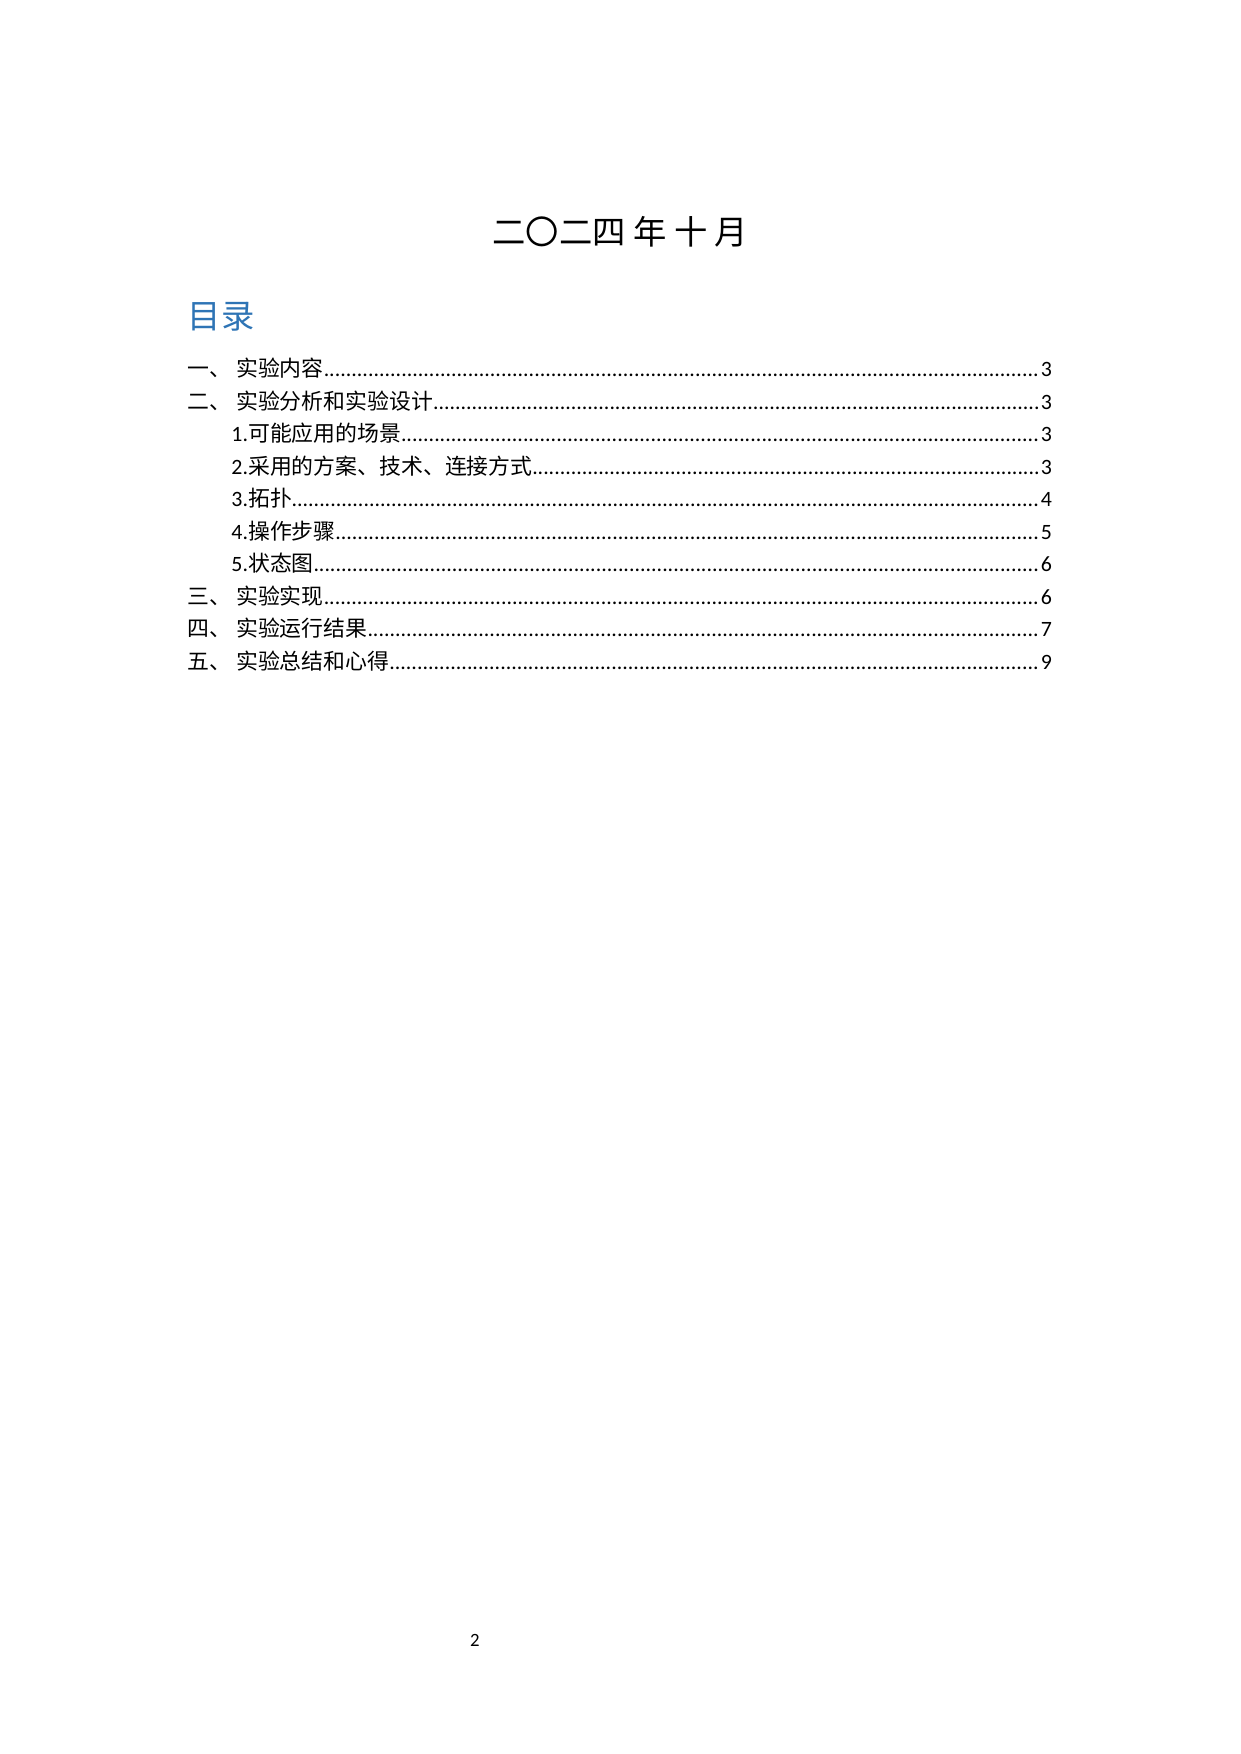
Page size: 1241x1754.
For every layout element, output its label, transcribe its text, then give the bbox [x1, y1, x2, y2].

text 二〇二四 年 十 月 [187, 194, 1053, 257]
